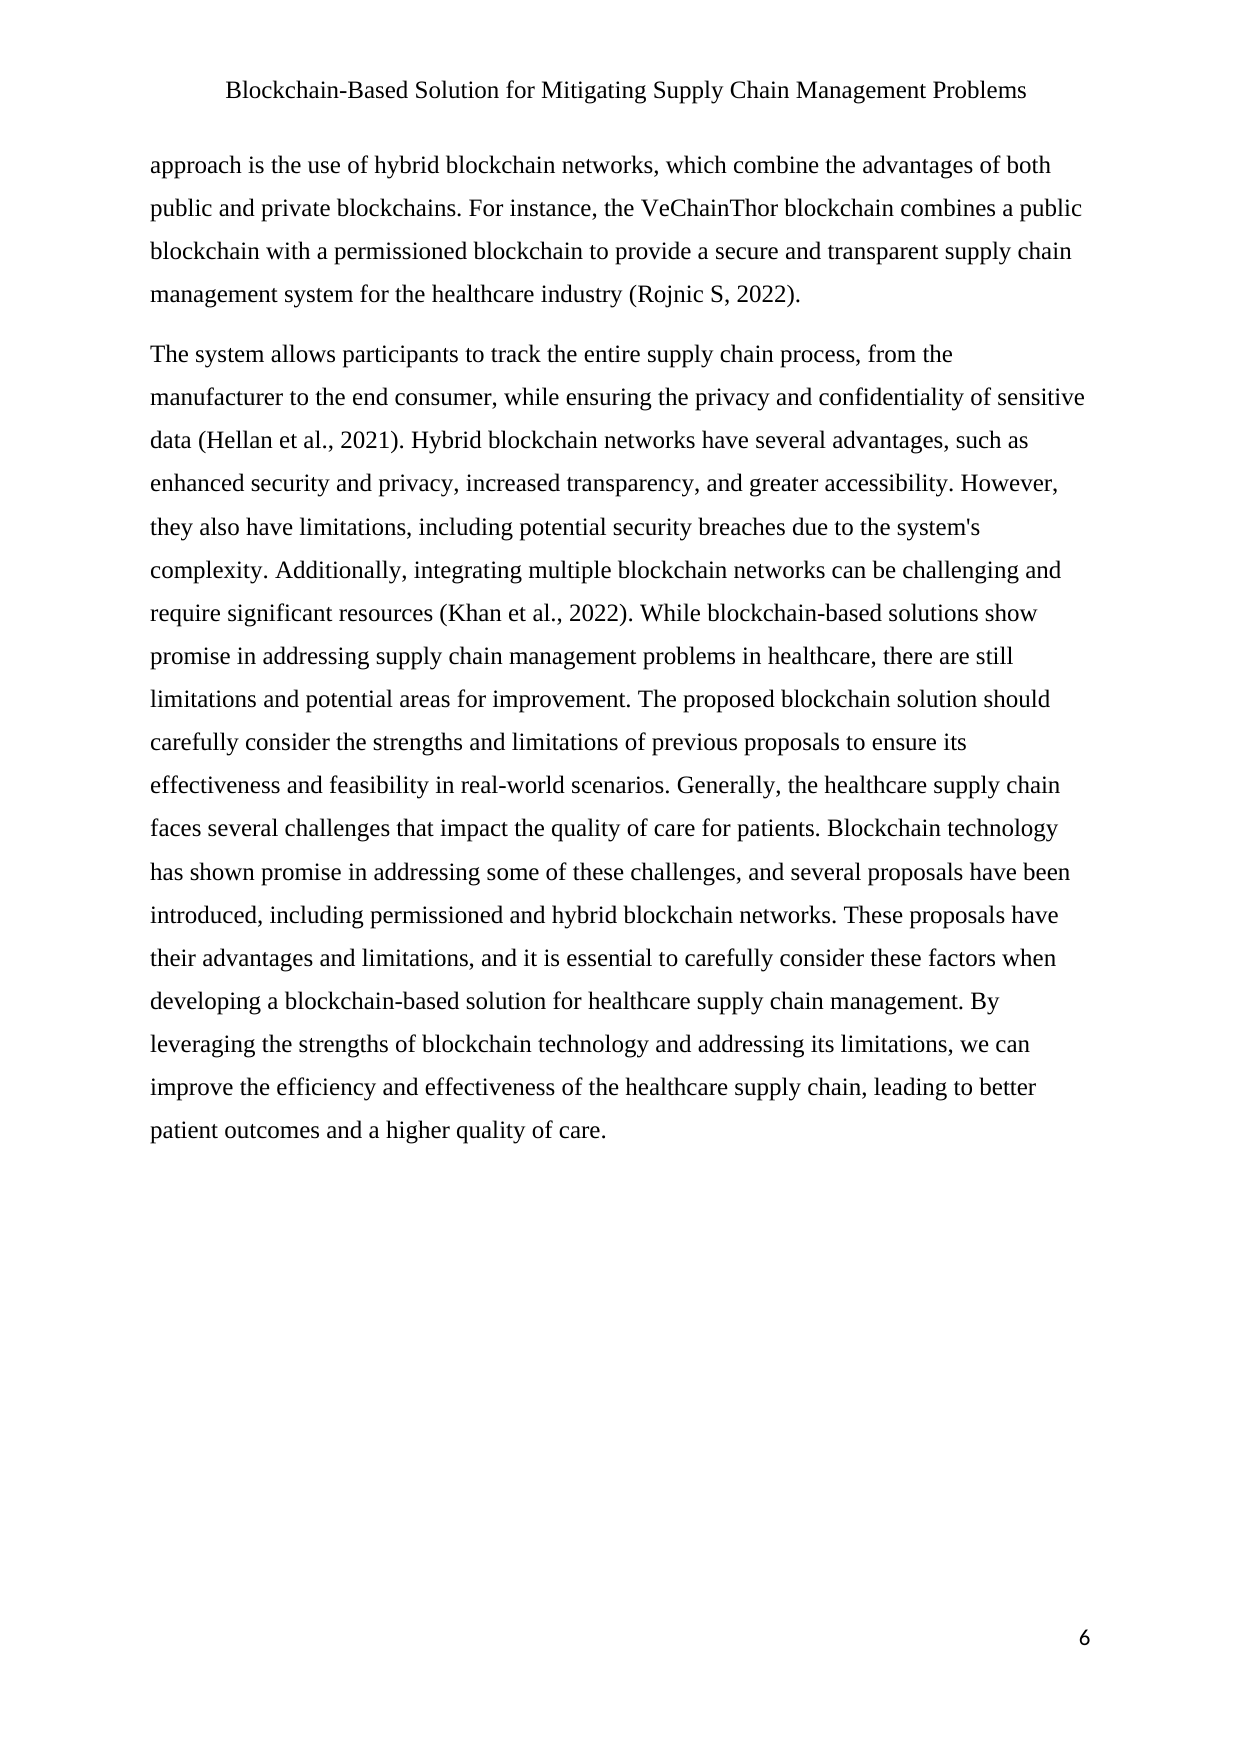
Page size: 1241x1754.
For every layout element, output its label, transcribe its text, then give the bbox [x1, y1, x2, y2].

text The system allows participants to track the entire supply chain process, from the manufacturer to the end consumer, while ensuring the privacy and confidentiality of sensitive data (Hellan et al., 2021). Hybrid blockchain networks have several advantages, such as enhanced security and privacy, increased transparency, and greater accessibility. However, they also have limitations, including potential security breaches due to the system's complexity. Additionally, integrating multiple blockchain networks can be challenging and require significant resources (Khan et al., 2022). While blockchain-based solutions show promise in addressing supply chain management problems in healthcare, there are still limitations and potential areas for improvement. The proposed blockchain solution should carefully consider the strengths and limitations of previous proposals to ensure its effectiveness and feasibility in real-world scenarios. Generally, the healthcare supply chain faces several challenges that impact the quality of care for patients. Blockchain technology has shown promise in addressing some of these challenges, and several proposals have been introduced, including permissioned and hybrid blockchain networks. These proposals have their advantages and limitations, and it is essential to carefully consider these factors when developing a blockchain-based solution for healthcare supply chain management. By leveraging the strengths of blockchain technology and addressing its limitations, we can improve the efficiency and effectiveness of the healthcare supply chain, leading to better patient outcomes and a higher quality of care. [150, 339, 1090, 1144]
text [150, 150, 1090, 308]
